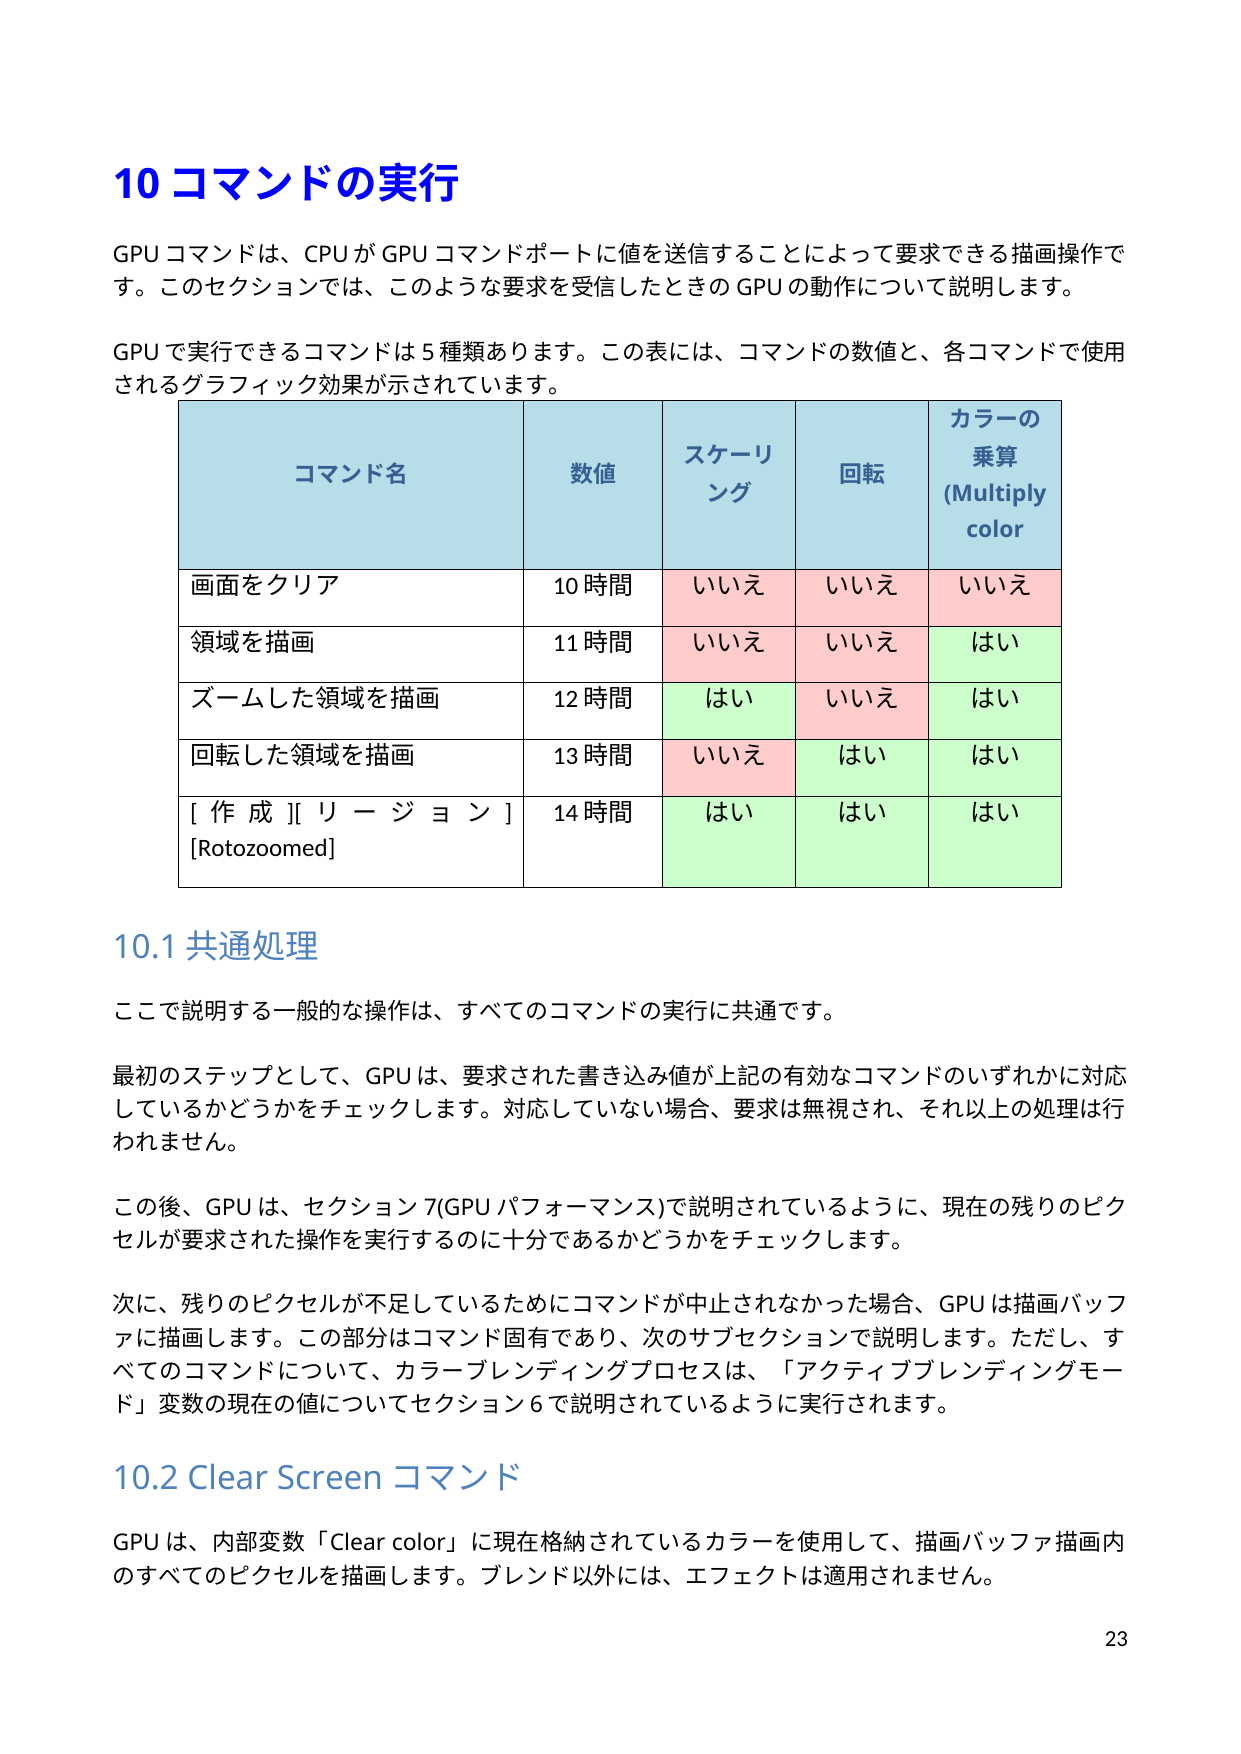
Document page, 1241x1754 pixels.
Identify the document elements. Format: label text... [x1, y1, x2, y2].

table_cell いいえ [663, 740, 795, 796]
table_header 数値 [524, 401, 662, 569]
text ここで説明する一般的な操作は、すべてのコマンドの実行に共通です。 [112, 993, 1128, 1026]
table_header 回転 [796, 401, 928, 569]
table_cell いいえ [796, 683, 928, 739]
text GPUで実行できるコマンドは5種類あります。この表には、コマンドの数値と、各コマンドで使用されるグラフィック効果が示されています。 [112, 333, 1128, 400]
table_cell [作成][リージョン][Rotozoomed] [179, 797, 523, 887]
table_cell ズームした領域を描画 [179, 683, 523, 739]
table_cell 回転した領域を描画 [179, 740, 523, 796]
table_cell 14時間 [524, 797, 662, 887]
table_cell はい [929, 797, 1061, 887]
table_cell 12時間 [524, 683, 662, 739]
text GPUは、内部変数「Clear color」に現在格納されているカラーを使用して、描画バッファ描画内のすべてのピクセルを描画します。ブレンド以外には、エフェクトは適用されません。 [112, 1524, 1128, 1591]
text 次に、残りのピクセルが不足しているためにコマンドが中止されなかった場合、GPUは描画バッファに描画します。この部分はコマンド固有であり、次のサブセクションで説明します。ただし、すべてのコマンドについて、カラーブレンディングプロセスは、「アクティブブレンディングモード」変数の現在の値についてセクション6で説明されているように実行されます。 [112, 1286, 1128, 1419]
subtitle 10.1共通処理 [112, 919, 1128, 968]
table_cell 10時間 [524, 570, 662, 626]
table_header スケーリング [663, 401, 795, 569]
table_cell 領域を描画 [179, 627, 523, 682]
table_cell はい [929, 683, 1061, 739]
table_cell 11時間 [524, 627, 662, 682]
table_header カラーの乗算(Multiply color [929, 401, 1061, 569]
table_cell いいえ [663, 570, 795, 626]
text この後、GPUは、セクション7(GPUパフォーマンス)で説明されているように、現在の残りのピクセルが要求された操作を実行するのに十分であるかどうかをチェックします。 [112, 1188, 1128, 1255]
table_cell はい [663, 797, 795, 887]
table_cell はい [663, 683, 795, 739]
text GPUコマンドは、CPUがGPUコマンドポートに値を送信することによって要求できる描画操作です。このセクションでは、このような要求を受信したときのGPUの動作について説明します。 [112, 236, 1128, 302]
table_cell いいえ [929, 570, 1061, 626]
table_cell はい [796, 740, 928, 796]
subtitle 10コマンドの実行 [112, 150, 1128, 211]
table_cell 画面をクリア [179, 570, 523, 626]
table_cell はい [796, 797, 928, 887]
table_header コマンド名 [179, 401, 523, 569]
table_cell はい [929, 627, 1061, 682]
table_cell いいえ [663, 627, 795, 682]
table_cell 13時間 [524, 740, 662, 796]
table_cell いいえ [796, 627, 928, 682]
text 最初のステップとして、GPUは、要求された書き込み値が上記の有効なコマンドのいずれかに対応しているかどうかをチェックします。対応していない場合、要求は無視され、それ以上の処理は行われません。 [112, 1057, 1128, 1157]
table_cell はい [929, 740, 1061, 796]
subtitle 10.2 Clear Screenコマンド [112, 1451, 1128, 1499]
table_cell いいえ [796, 570, 928, 626]
